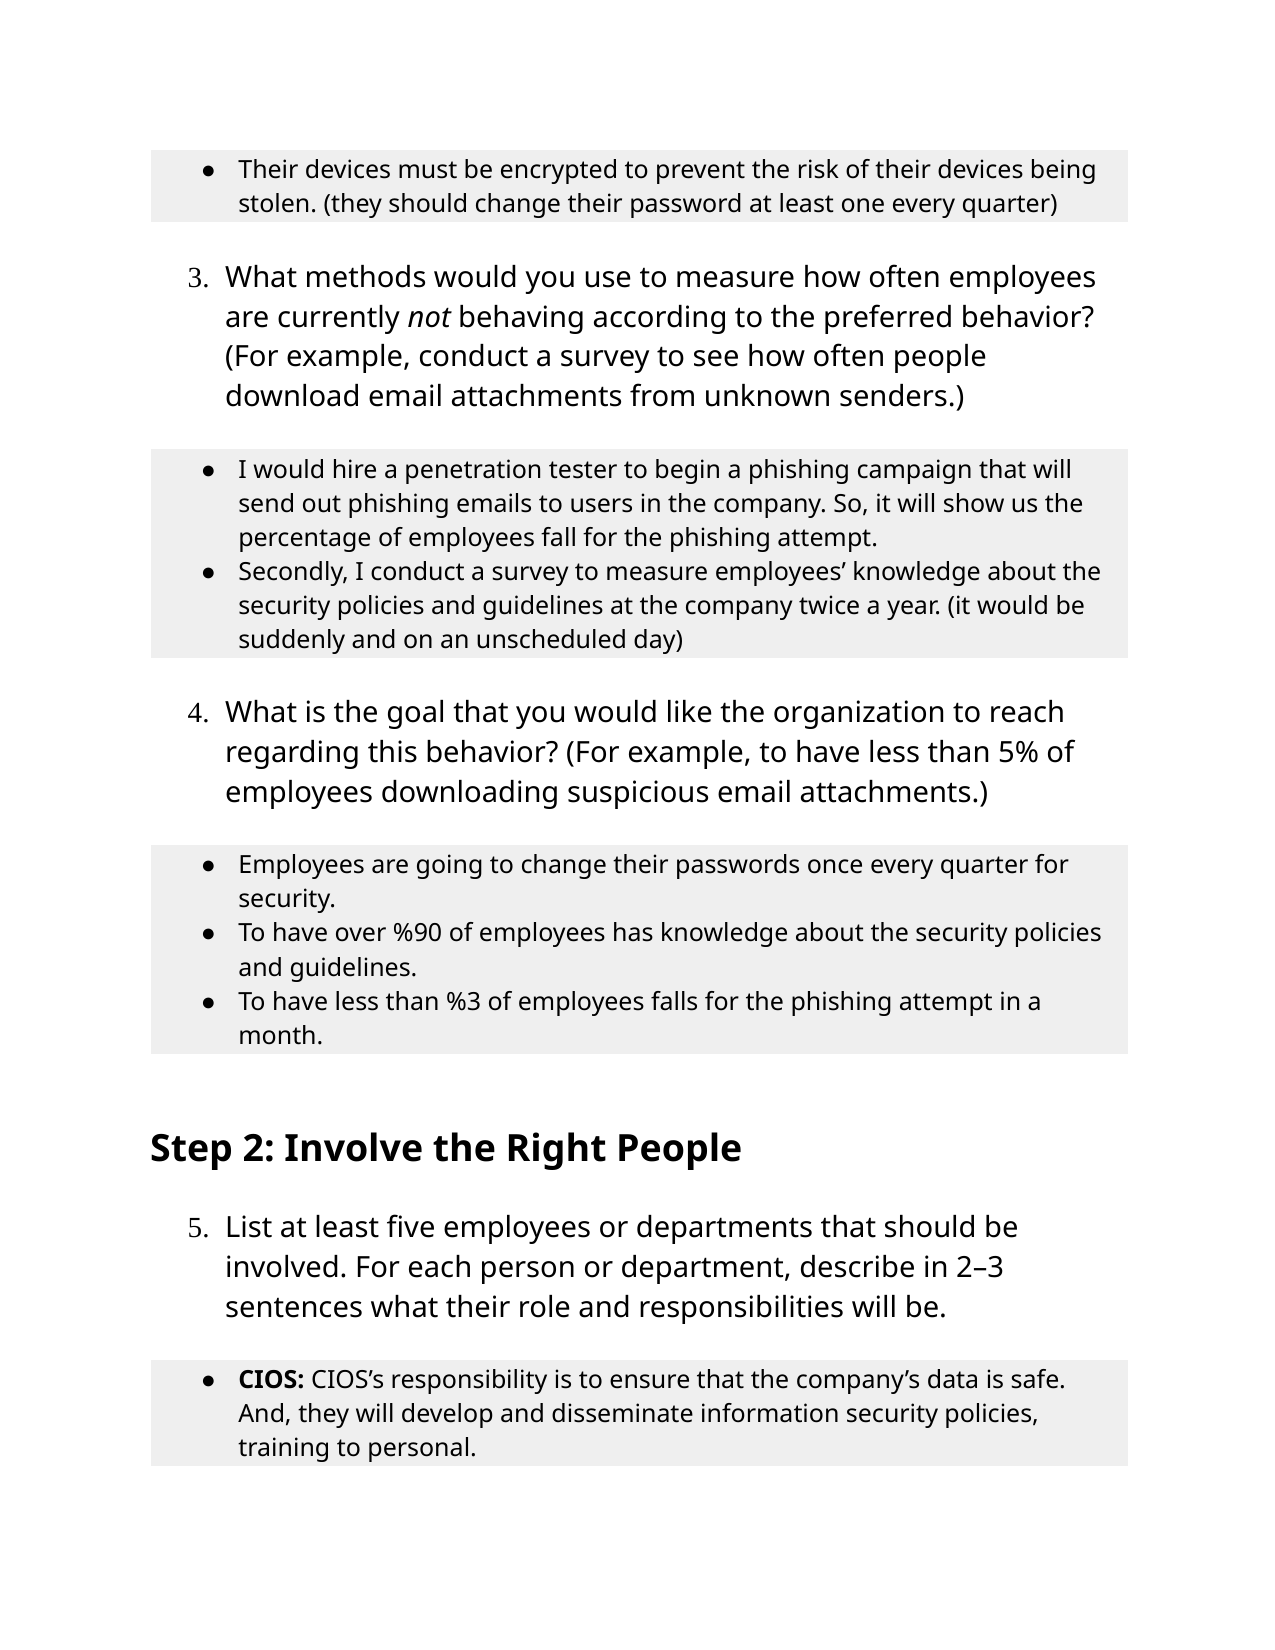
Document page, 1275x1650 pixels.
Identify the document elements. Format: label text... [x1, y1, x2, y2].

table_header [153, 152, 1126, 220]
table_header I would hire a penetration tester to begin a phishing campaign that will send out phishing emails to users in the company. So, it will show us the percentage of employees fall for the phishing attempt. Secondly, I conduct a survey to measure employees’ knowledge about the security policies and guidelines at the company twice a year. (it would be suddenly and on an unscheduled day) [153, 451, 1126, 656]
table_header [153, 1362, 1126, 1464]
table_header Employees are going to change their passwords once every quarter for security. To have over %90 of employees has knowledge about the security policies and guidelines. To have less than %3 of employees falls for the phishing attempt in a month. [153, 847, 1126, 1051]
list What methods would you use to measure how often employees are currently not behaving according to the preferred behavior? (For example, conduct a survey to see how often people download email attachments from unknown senders.) [187, 256, 1125, 415]
list List at least five employees or departments that should be involved. For each person or department, describe in 2–3 sentences what their role and responsibilities will be. [187, 1207, 1125, 1326]
text Step 2: Involve the Right People [150, 1122, 1125, 1173]
list What is the goal that you would like the organization to reach regarding this behavior? (For example, to have less than 5% of employees downloading suspicious email attachments.) [187, 692, 1125, 811]
